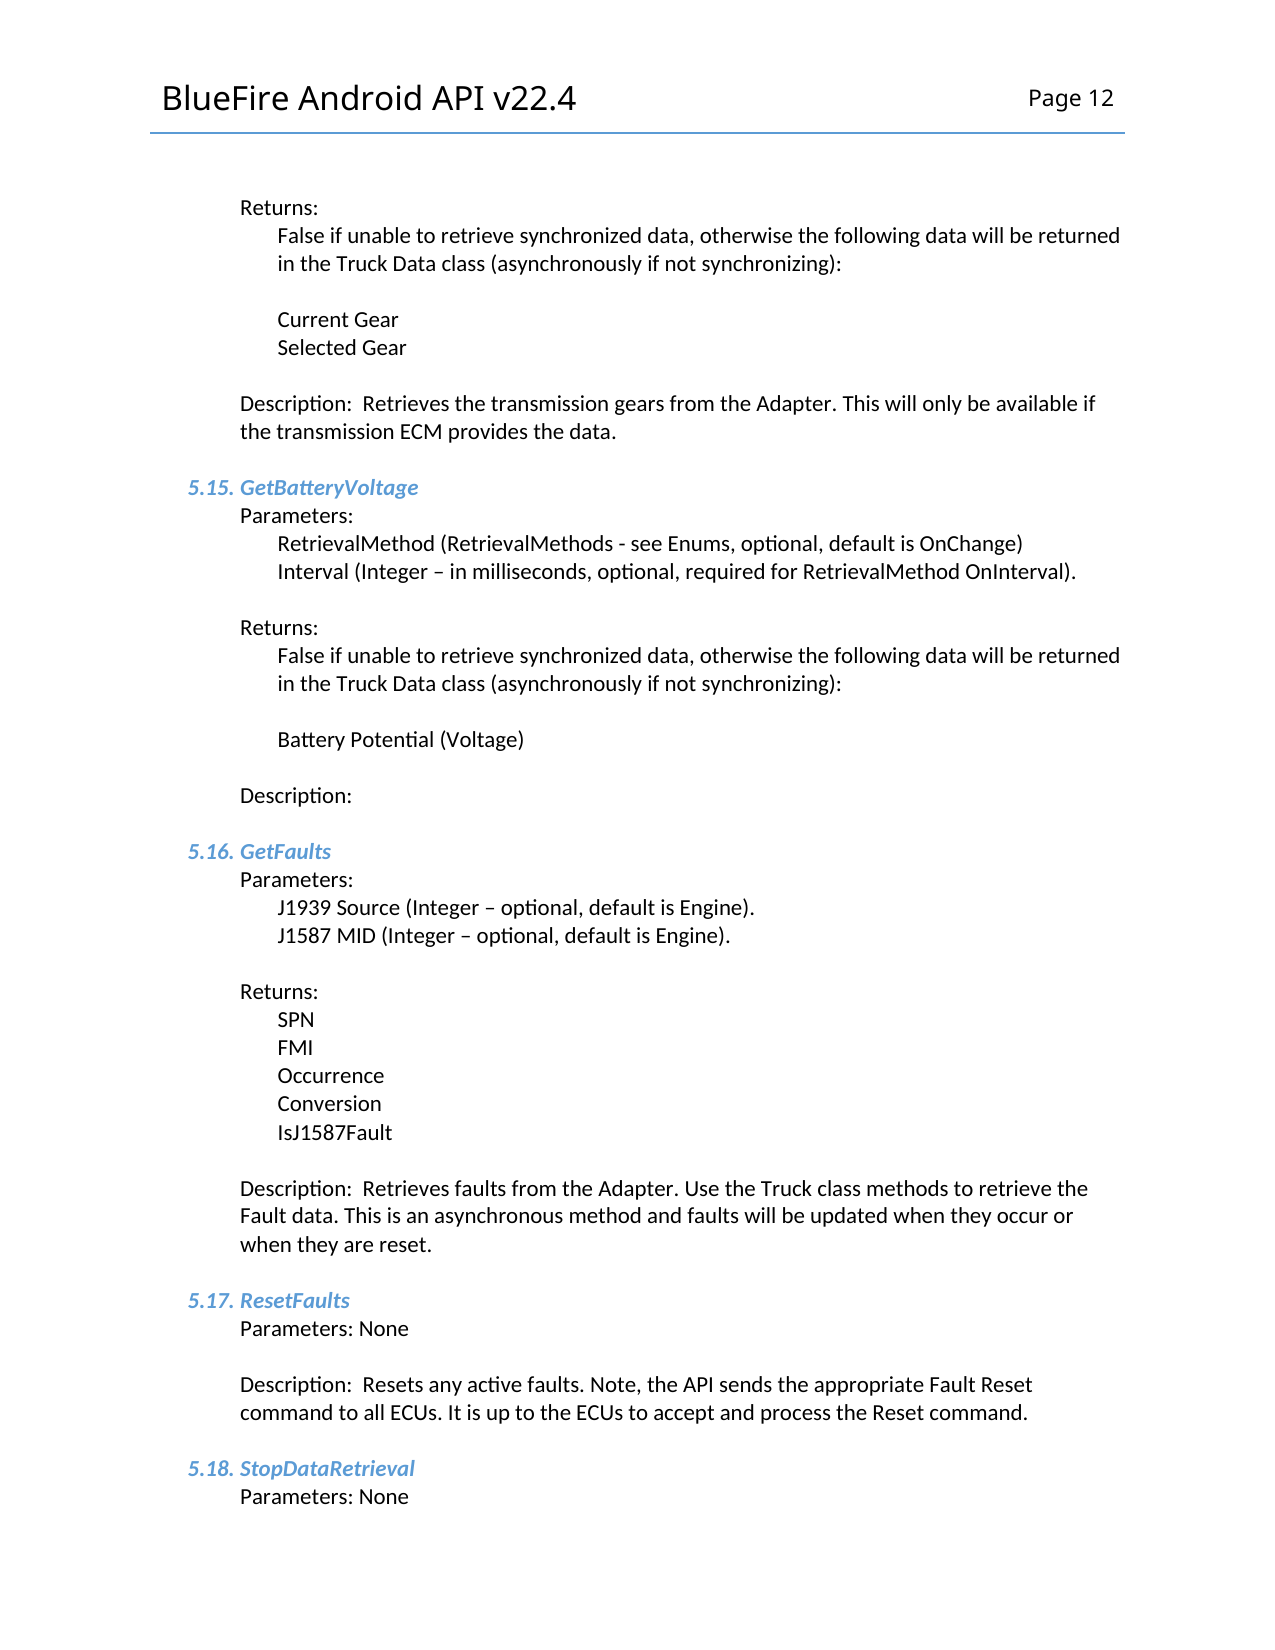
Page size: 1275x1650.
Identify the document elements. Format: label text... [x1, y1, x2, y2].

list StopDataRetrieval [187, 1454, 1125, 1482]
list ResetFaults [187, 1286, 1125, 1314]
list GetBatteryVoltage [187, 473, 1125, 501]
list GetFaults [187, 837, 1125, 865]
text Description: [240, 781, 1125, 809]
text Returns: [240, 193, 1125, 221]
text RetrievalMethod (RetrievalMethods - see Enums, optional, default is OnChange) [277, 529, 1125, 557]
text IsJ1587Fault [277, 1118, 1125, 1146]
text Returns: [240, 977, 1125, 1006]
text Parameters: None [240, 1482, 1125, 1510]
text Parameters: None [240, 1314, 1125, 1342]
text Conversion [277, 1089, 1125, 1118]
text Parameters: [240, 501, 1125, 529]
text Interval (Integer – in milliseconds, optional, required for RetrievalMethod OnInterval). [277, 557, 1125, 585]
text J1587 MID (Integer – optional, default is Engine). [277, 921, 1125, 949]
text Returns: [240, 613, 1125, 641]
text Parameters: [240, 865, 1125, 893]
text SPN [277, 1006, 1125, 1033]
text Selected Gear [277, 333, 1125, 361]
text FMI [277, 1033, 1125, 1062]
text Battery Potential (Voltage) [277, 725, 1125, 753]
text Description: Retrieves the transmission gears from the Adapter. This will only be available if the transmission ECM provides the data. [240, 389, 1125, 445]
text Description: Retrieves faults from the Adapter. Use the Truck class methods to retrieve the Fault data. This is an asynchronous method and faults will be updated when they occur or when they are reset. [240, 1174, 1125, 1258]
text Description: Resets any active faults. Note, the API sends the appropriate Fault Reset command to all ECUs. It is up to the ECUs to accept and process the Reset command. [240, 1370, 1125, 1426]
text Occurrence [277, 1062, 1125, 1089]
text Current Gear [277, 305, 1125, 333]
text J1939 Source (Integer – optional, default is Engine). [277, 893, 1125, 921]
